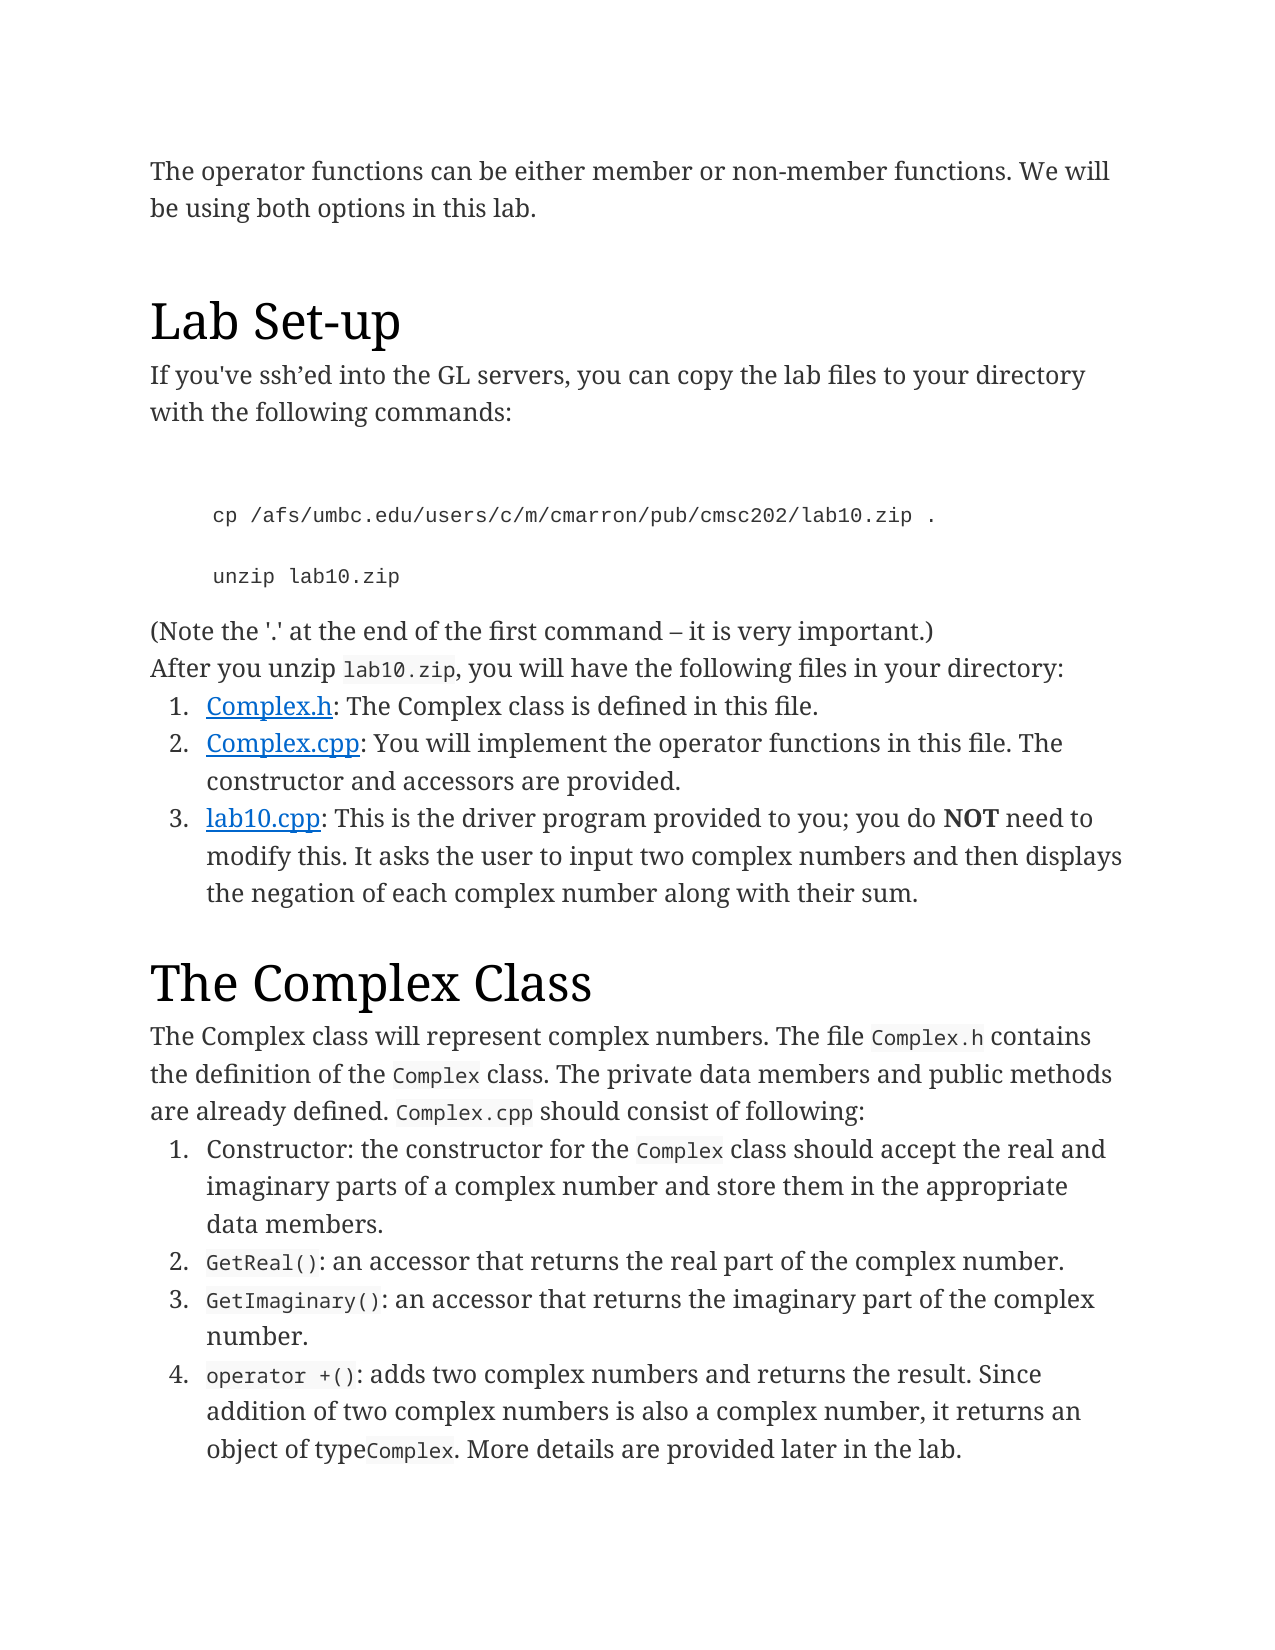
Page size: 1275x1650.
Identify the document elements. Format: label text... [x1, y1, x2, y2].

list lab10.cpp: This is the driver program provided to you; you do NOT need to modify this. It asks the user to input two complex numbers and then displays the negation of each complex number along with their sum. [169, 797, 1125, 947]
text After you unzip lab10.zip, you will have the following files in your directory: [150, 647, 1125, 685]
list Constructor: the constructor for the Complex class should accept the real and imaginary parts of a complex number and store them in the appropriate data members. [169, 1128, 1125, 1241]
list GetImaginary(): an accessor that returns the imaginary part of the complex number. [169, 1278, 1125, 1353]
list operator +(): adds two complex numbers and returns the result. Since addition of two complex numbers is also a complex number, it returns an object of typeComplex. More details are provided later in the lab. [169, 1353, 1125, 1466]
text cp /afs/umbc.edu/users/c/m/cmarron/pub/cmsc202/lab10.zip . [150, 492, 1125, 529]
text The Complex class will represent complex numbers. The file Complex.h contains the definition of the Complex class. The private data members and public methods are already defined. Complex.cpp should consist of following: [150, 1016, 1125, 1128]
text The operator functions can be either member or non-member functions. We will be using both options in this lab. [150, 150, 1125, 262]
text (Note the '.' at the end of the first command – it is very important.) [150, 613, 1125, 647]
list Complex.cpp: You will implement the operator functions in this file. The constructor and accessors are provided. [169, 722, 1125, 797]
text unzip lab10.zip [150, 552, 1125, 590]
list GetReal(): an accessor that returns the real part of the complex number. [169, 1241, 1125, 1278]
text Lab Set-up If you've ssh’ed into the GL servers, you can copy the lab files to your directory with the following commands: [150, 286, 1125, 429]
list Complex.h: The Complex class is defined in this file. [169, 685, 1125, 722]
text The Complex Class [150, 947, 1125, 1016]
